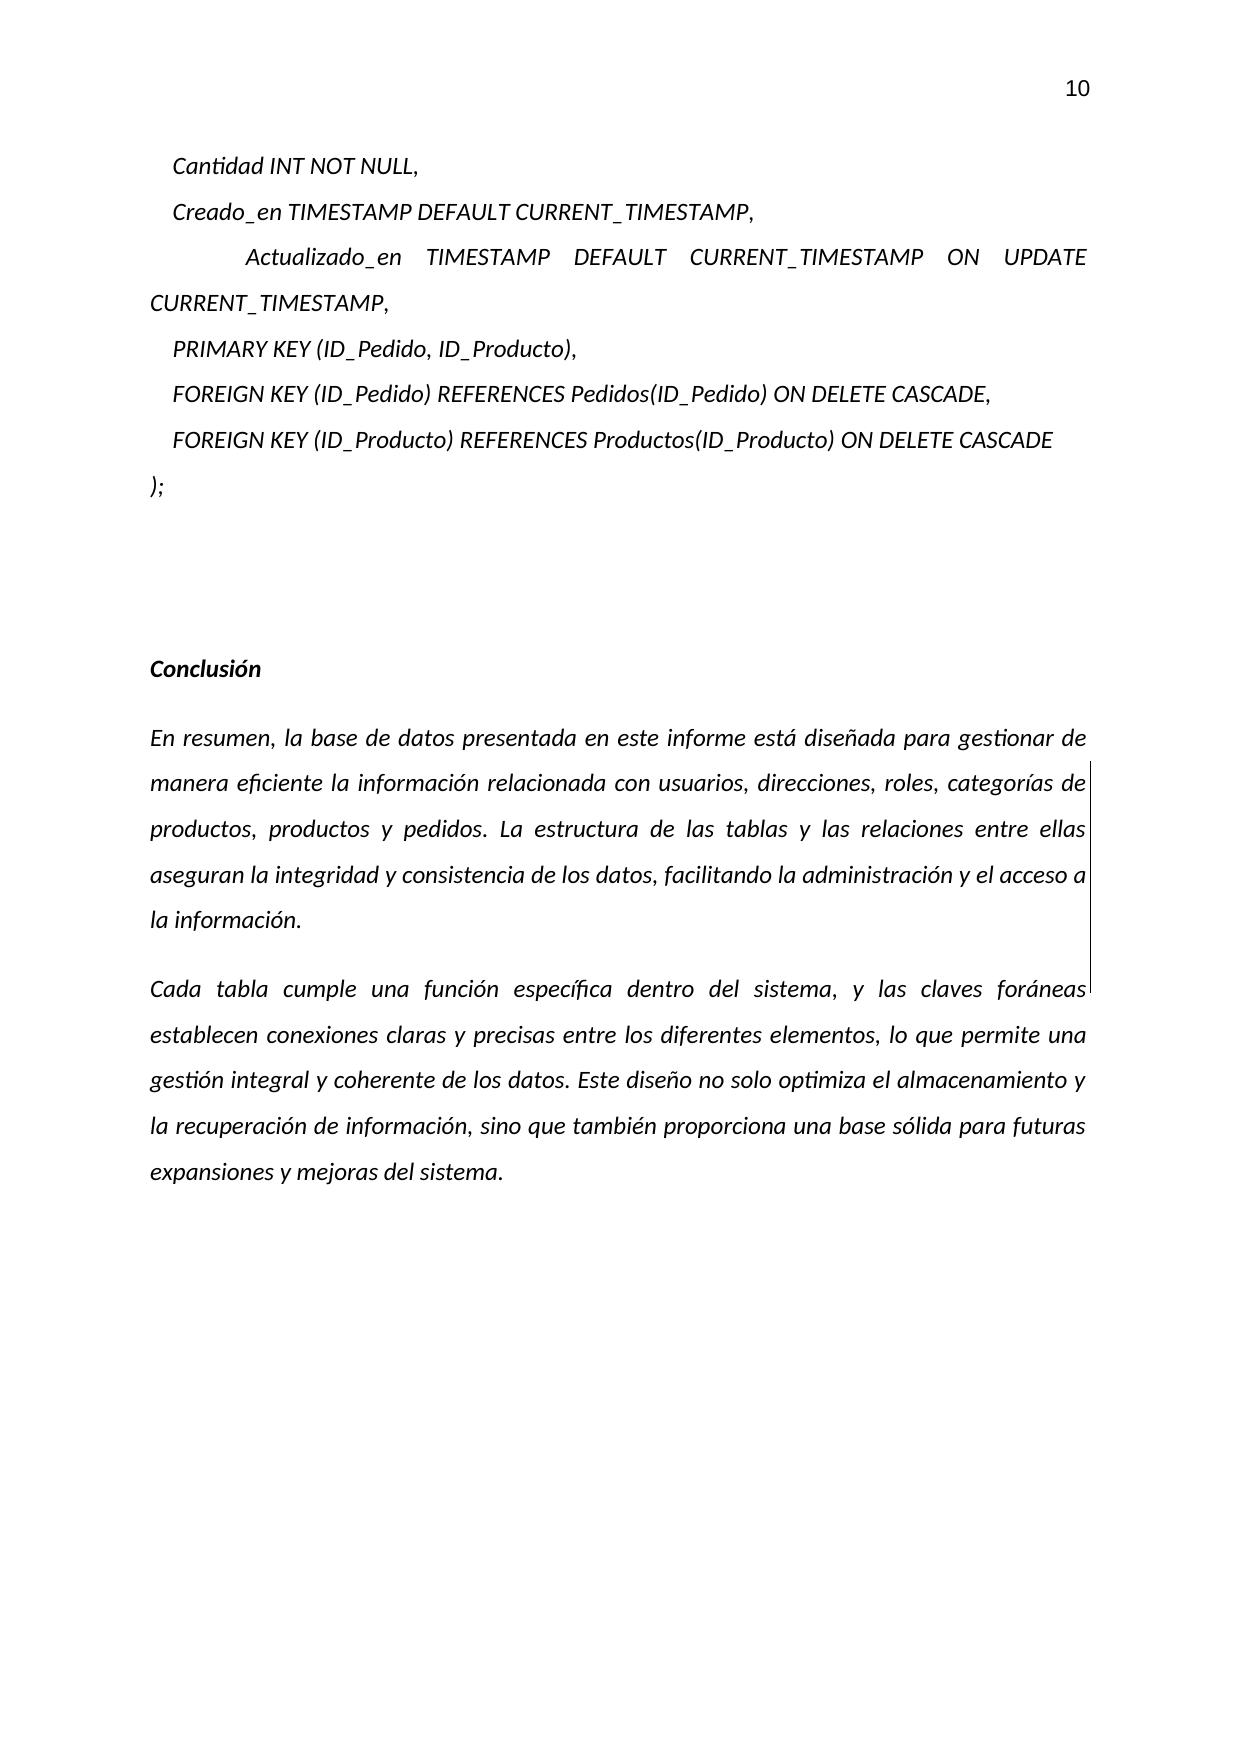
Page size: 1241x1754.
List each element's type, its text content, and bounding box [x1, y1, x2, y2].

text Actualizado_en TIMESTAMP DEFAULT CURRENT_TIMESTAMP ON UPDATE CURRENT_TIMESTAMP, [150, 241, 1090, 318]
text ); [150, 470, 1090, 501]
text Cada tabla cumple una función específica dentro del sistema, y las claves foráneas establecen conexiones claras y precisas entre los diferentes elementos, lo que permite una gestión integral y coherente de los datos. Este diseño no solo optimiza el almacenamiento y la recuperación de información, sino que también proporciona una base sólida para futuras expansiones y mejoras del sistema. [150, 973, 1090, 1187]
text FOREIGN KEY (ID_Pedido) REFERENCES Pedidos(ID_Pedido) ON DELETE CASCADE, [150, 379, 1090, 409]
text Cantidad INT NOT NULL, [150, 150, 1090, 181]
text PRIMARY KEY (ID_Pedido, ID_Producto), [150, 333, 1090, 363]
text Conclusión [150, 653, 1090, 683]
text Creado_en TIMESTAMP DEFAULT CURRENT_TIMESTAMP, [150, 196, 1090, 226]
text En resumen, la base de datos presentada en este informe está diseñada para gestionar de manera eficiente la información relacionada con usuarios, direcciones, roles, categorías de productos, productos y pedidos. La estructura de las tablas y las relaciones entre ellas aseguran la integridad y consistencia de los datos, facilitando la administración y el acceso a la información. [150, 722, 1090, 935]
text FOREIGN KEY (ID_Producto) REFERENCES Productos(ID_Producto) ON DELETE CASCADE [150, 424, 1090, 455]
